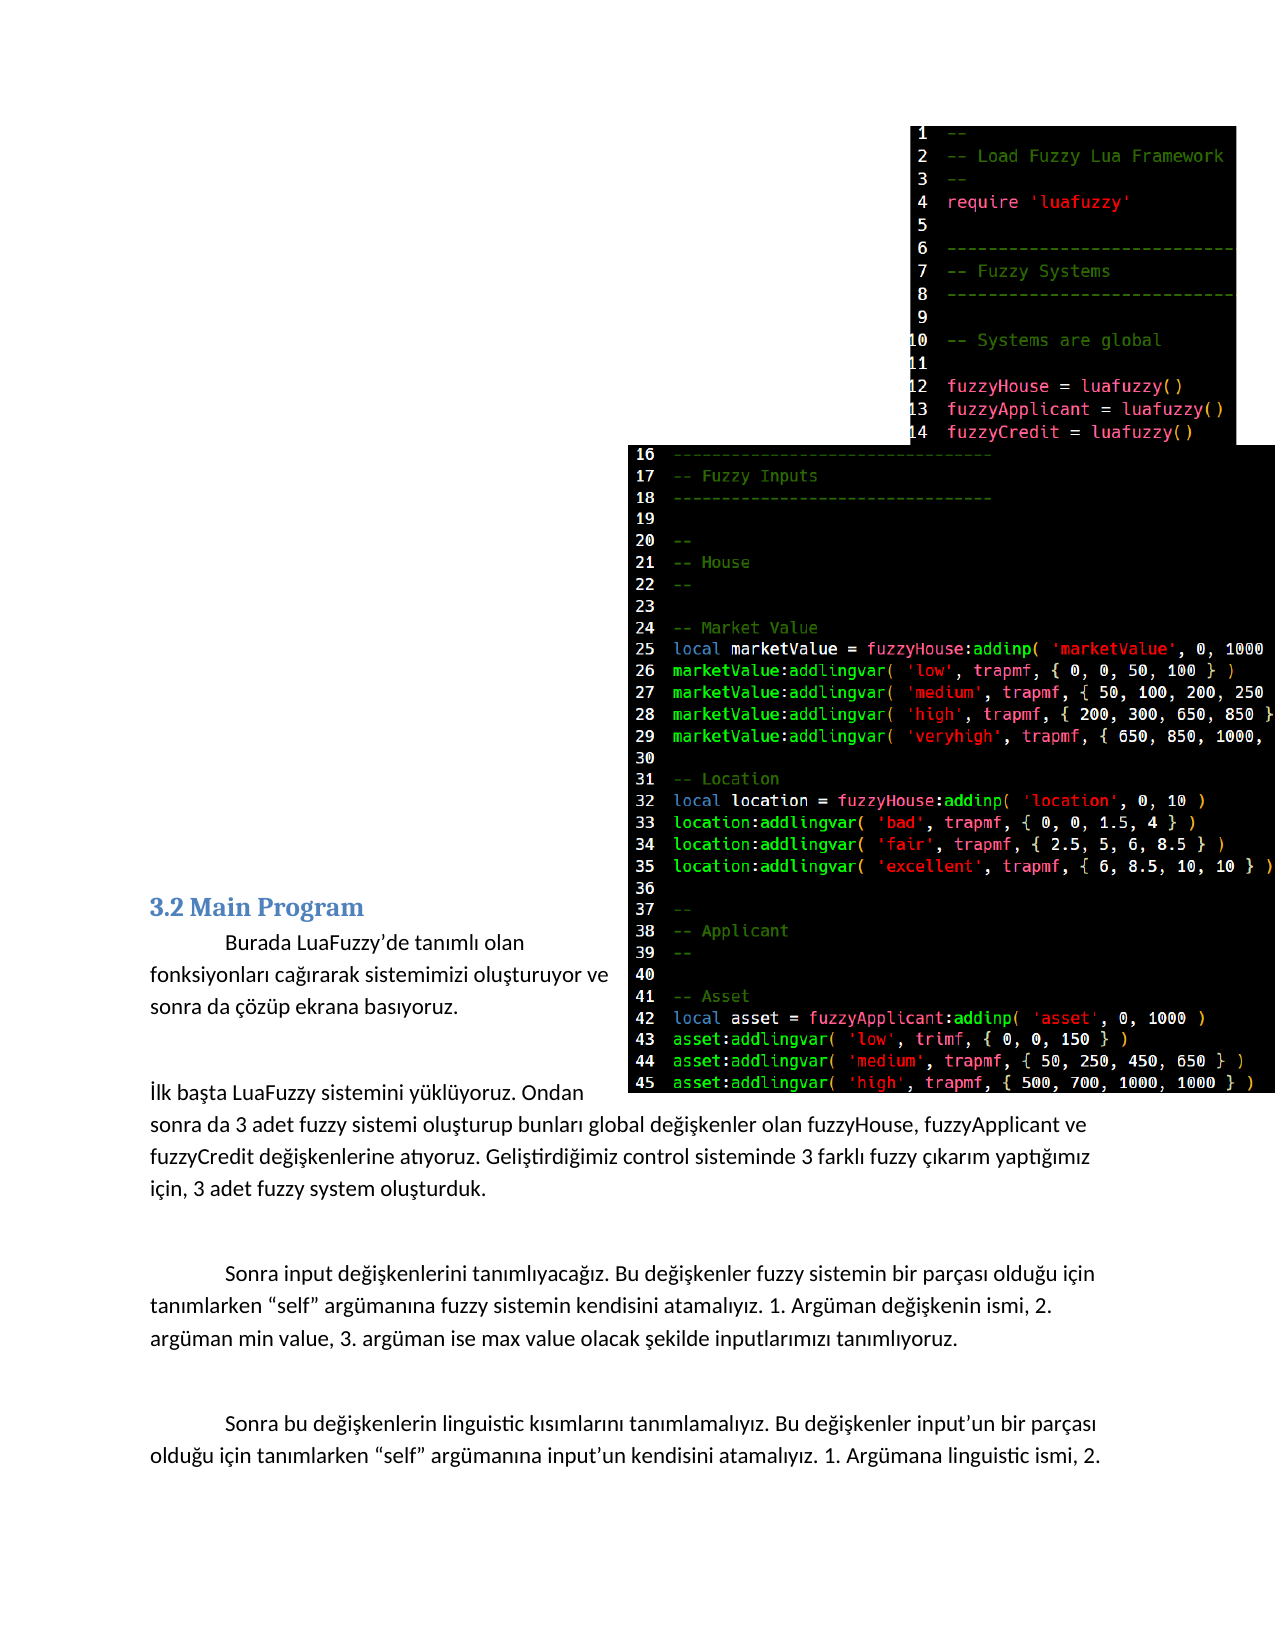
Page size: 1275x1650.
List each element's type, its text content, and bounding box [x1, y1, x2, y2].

subtitle 3.2 Main Program [150, 892, 628, 923]
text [150, 1377, 1125, 1469]
text Sonra input değişkenlerini tanımlıyacağız. Bu değişkenler fuzzy sistemin bir parçası olduğu için tanımlarken “self” argümanına fuzzy sistemin kendisini atamalıyız. 1. Argüman değişkenin ismi, 2. argüman min value, 3. argüman ise max value olacak şekilde inputlarımızı tanımlıyoruz. [150, 1227, 1125, 1352]
picture [628, 126, 1275, 1093]
text Burada LuaFuzzy’de tanımlı olan fonksiyonları cağırarak sistemimizi oluşturuyor ve sonra da çözüp ekrana basıyoruz. [150, 928, 628, 1020]
text İlk başta LuaFuzzy sistemini yüklüyoruz. Ondan sonra da 3 adet fuzzy sistemi oluşturup bunları global değişkenler olan fuzzyHouse, fuzzyApplicant ve fuzzyCredit değişkenlerine atıyoruz. Geliştirdiğimiz control sisteminde 3 farklı fuzzy çıkarım yaptığımız için, 3 adet fuzzy system oluşturduk. [150, 1045, 1125, 1202]
